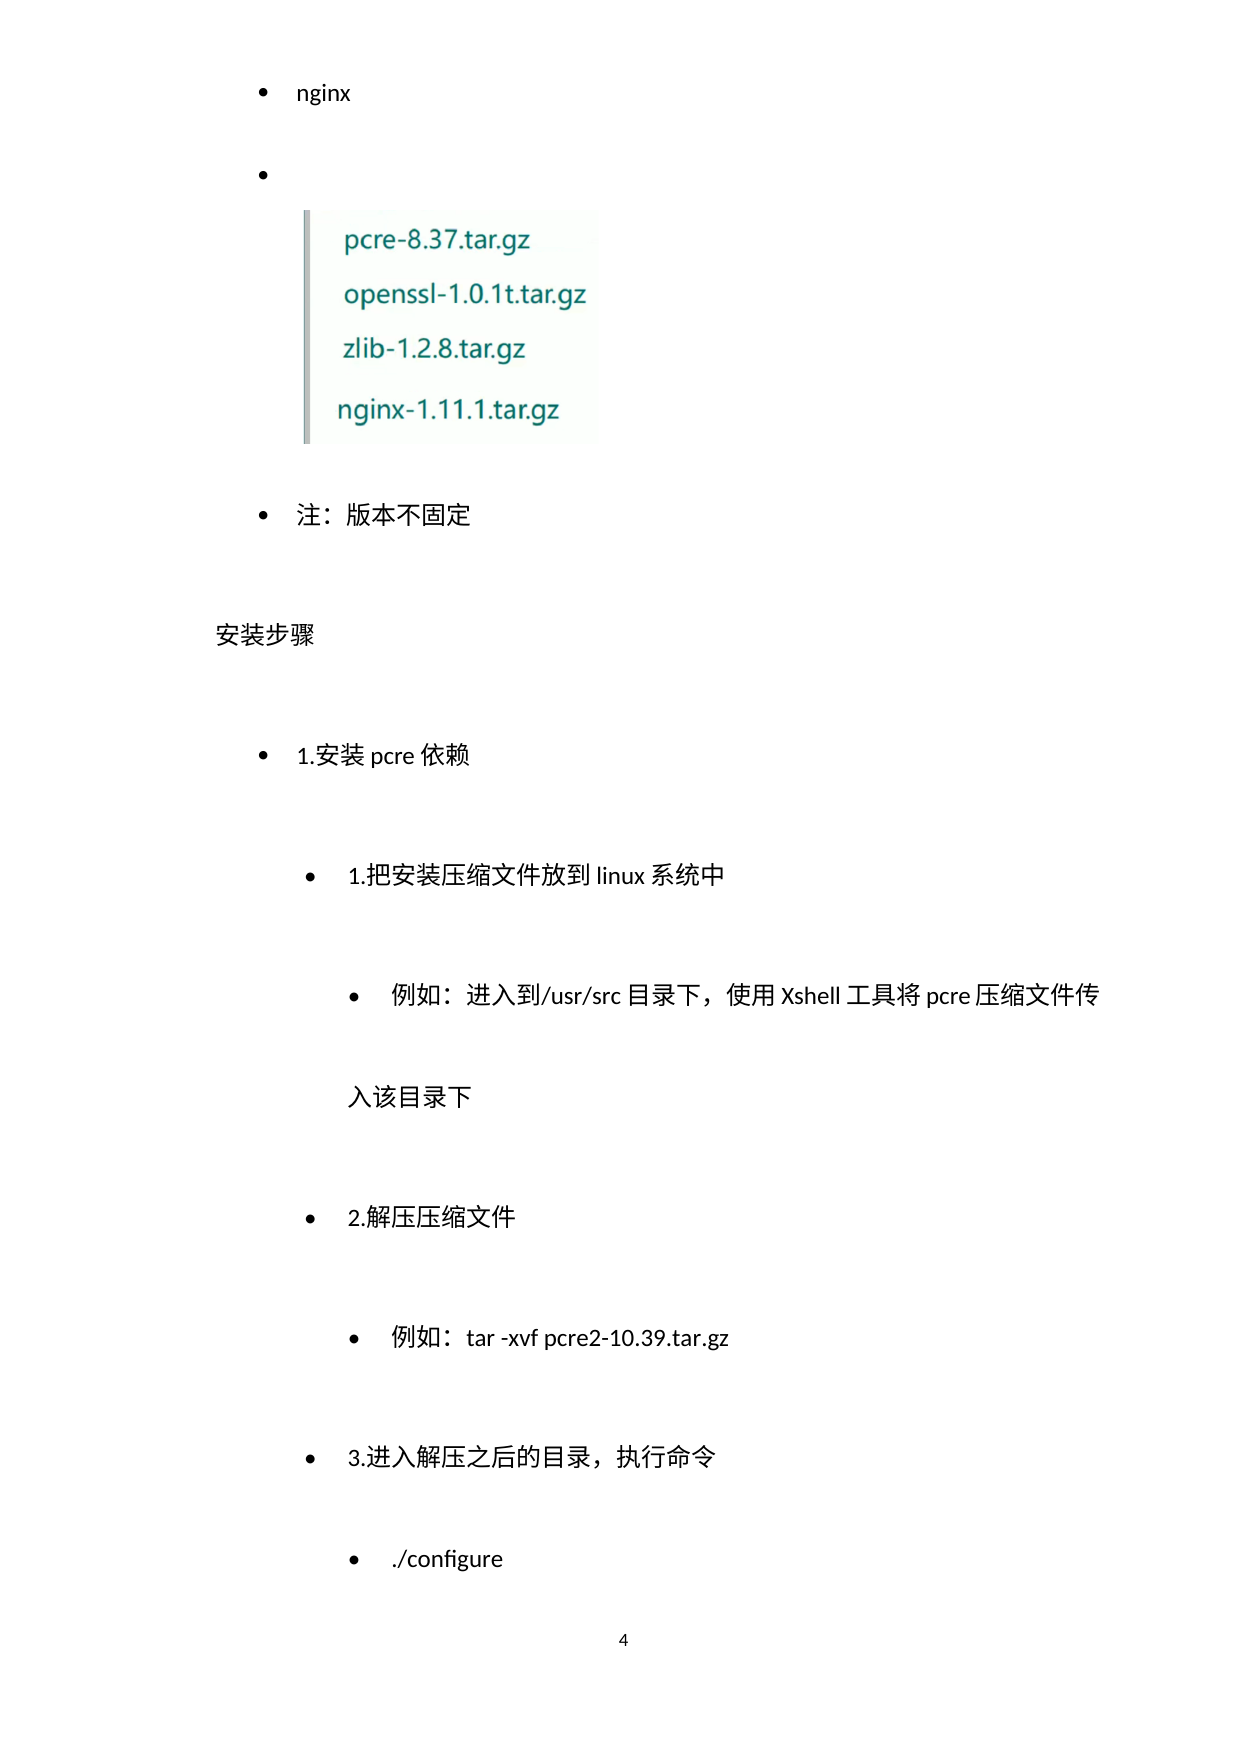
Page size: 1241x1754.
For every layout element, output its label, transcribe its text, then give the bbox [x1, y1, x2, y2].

text • 例如：进入到/usr/src目录下，使用Xshell工具将pcre压缩文件传入该目录下 [348, 960, 1118, 1129]
list 1.安装pcre依赖 [259, 720, 1118, 788]
list nginx [259, 76, 1118, 110]
subtitle 安装步骤 [215, 600, 1118, 668]
text • 1.把安装压缩文件放到linux系统中 [304, 840, 1118, 908]
picture [303, 210, 599, 444]
text • ./configure [348, 1542, 1118, 1576]
list 注：版本不固定 [259, 480, 1118, 548]
text • 2.解压压缩文件 [304, 1182, 1118, 1249]
text • 例如：tar -xvf pcre2-10.39.tar.gz [348, 1302, 1118, 1369]
text • 3.进入解压之后的目录，执行命令 [304, 1422, 1118, 1489]
